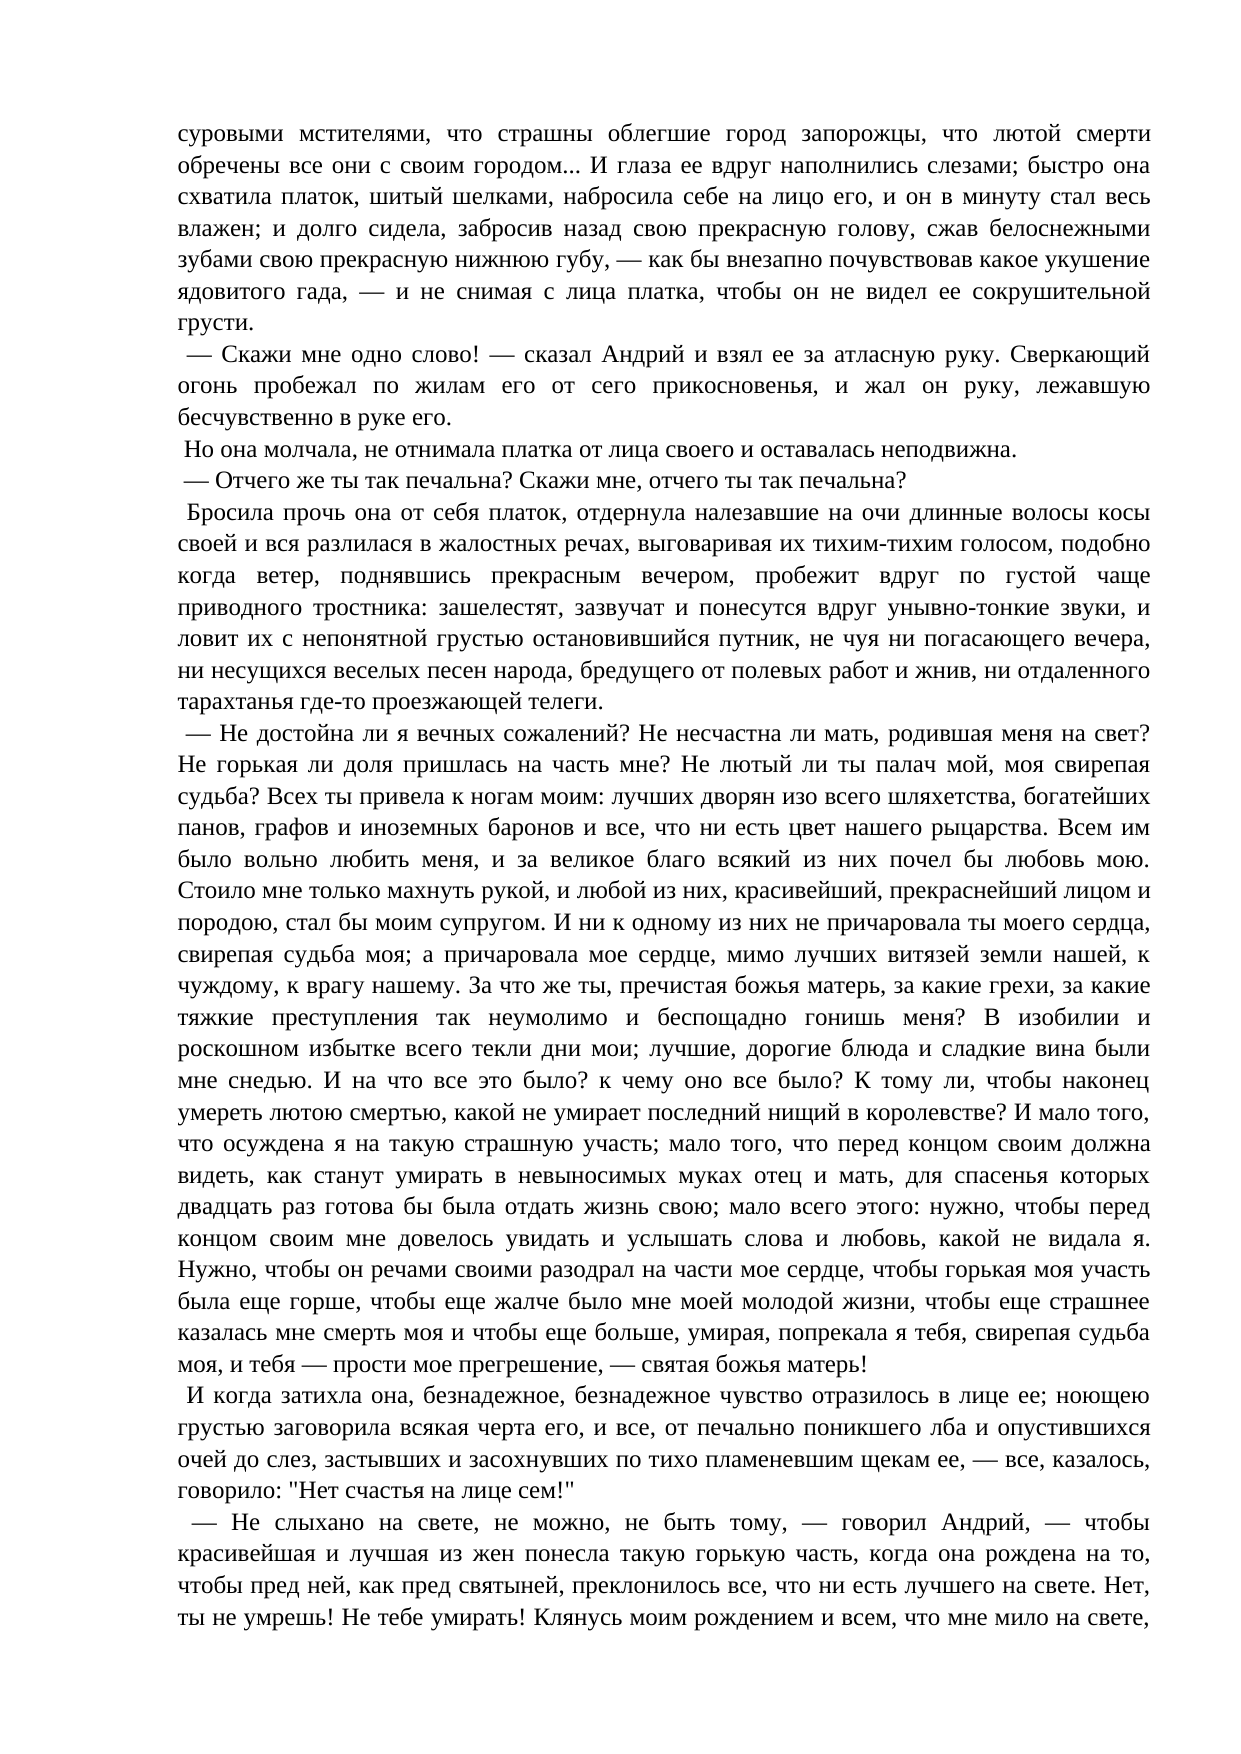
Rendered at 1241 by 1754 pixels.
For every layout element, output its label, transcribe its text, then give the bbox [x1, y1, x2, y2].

text Бросила прочь она от себя платок, отдернула налезавшие на очи длинные волосы косы своей и вся разлилася в жалостных речах, выговаривая их тихим-тихим голосом, подобно когда ветер, поднявшись прекрасным вечером, пробежит вдруг по густой чаще приводного тростника: зашелестят, зазвучат и понесутся вдруг унывно-тонкие звуки, и ловит их с непонятной грустью остановившийся путник, не чуя ни погасающего вечера, ни несущихся веселых песен народа, бредущего от полевых работ и жнив, ни отдаленного тарахтанья где-то проезжающей телеги. [177, 497, 1152, 715]
text — Скажи мне одно слово! — сказал Андрий и взял ее за атласную руку. Сверкающий огонь пробежал по жилам его от сего прикосновенья, и жал он руку, лежавшую бесчувственно в руке его. [177, 339, 1152, 431]
text — Не достойна ли я вечных сожалений? Не несчастна ли мать, родившая меня на свет? Не горькая ли доля пришлась на часть мне? Не лютый ли ты палач мой, моя свирепая судьба? Всех ты привела к ногам моим: лучших дворян изо всего шляхетства, богатейших панов, графов и иноземных баронов и все, что ни есть цвет нашего рыцарства. Всем им было вольно любить меня, и за великое благо всякий из них почел бы любовь мою. Стоило мне только махнуть рукой, и любой из них, красивейший, прекраснейший лицом и породою, стал бы моим супругом. И ни к одному из них не причаровала ты моего сердца, свирепая судьба моя; а причаровала мое сердце, мимо лучших витязей земли нашей, к чуждому, к врагу нашему. За что же ты, пречистая божья матерь, за какие грехи, за какие тяжкие преступления так неумолимо и беспощадно гонишь меня? В изобилии и роскошном избытке всего текли дни мои; лучшие, дорогие блюда и сладкие вина были мне снедью. И на что все это было? к чему оно все было? К тому ли, чтобы наконец умереть лютою смертью, какой не умирает последний нищий в королевстве? И мало того, что осуждена я на такую страшную участь; мало того, что перед концом своим должна видеть, как станут умирать в невыносимых муках отец и мать, для спасенья которых двадцать раз готова бы была отдать жизнь свою; мало всего этого: нужно, чтобы перед концом своим мне довелось увидать и услышать слова и любовь, какой не видала я. Нужно, чтобы он речами своими разодрал на части мое сердце, чтобы горькая моя участь была еще горше, чтобы еще жалче было мне моей молодой жизни, чтобы еще страшнее казалась мне смерть моя и чтобы еще больше, умирая, попрекала я тебя, свирепая судьба моя, и тебя — прости мое прегрешение, — святая божья матерь! [177, 718, 1152, 1378]
text Но она молчала, не отнимала платка от лица своего и оставалась неподвижна. [177, 434, 1152, 462]
text — Отчего же ты так печальна? Скажи мне, отчего ты так печальна? [177, 465, 1152, 494]
text И когда затихла она, безнадежное, безнадежное чувство отразилось в лице ее; ноющею грустью заговорила всякая черта его, и все, от печально поникшего лба и опустившихся очей до слез, застывших и засохнувших по тихо пламеневшим щекам ее, — все, казалось, говорило: "Нет счастья на лице сем!" [177, 1381, 1152, 1504]
